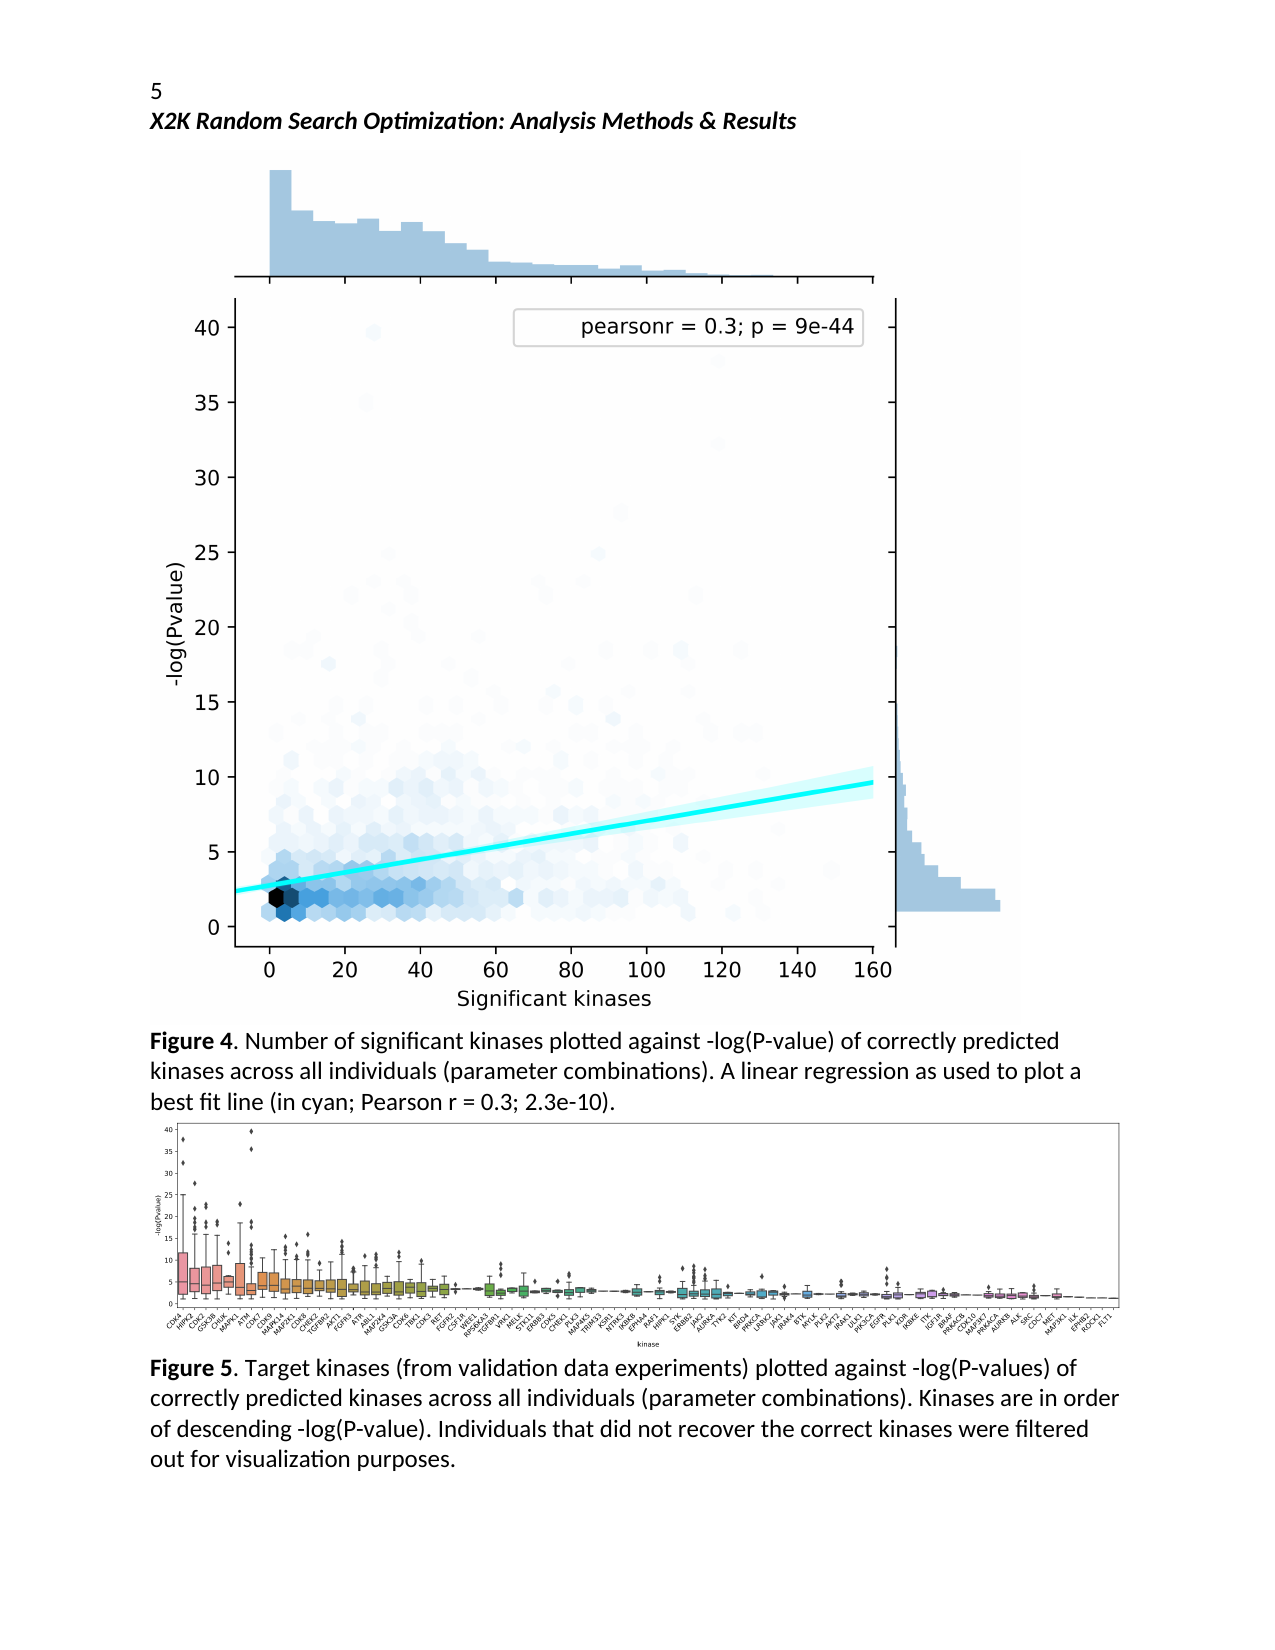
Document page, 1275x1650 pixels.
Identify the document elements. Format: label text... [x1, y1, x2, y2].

text Figure 5. Target kinases (from validation data experiments) plotted against -log(P-values) of correctly predicted kinases across all individuals (parameter combinations). Kinases are in order of descending -log(P-value). Individuals that did not recover the correct kinases were filtered out for visualization purposes. [150, 1352, 1125, 1474]
text Figure 4. Number of significant kinases plotted against -log(P-value) of correctly predicted kinases across all individuals (parameter combinations). A linear regression as used to plot a best fit line (in cyan; Pearson r = 0.3; 2.3e-10). [150, 1025, 1125, 1116]
picture [150, 150, 1021, 1025]
